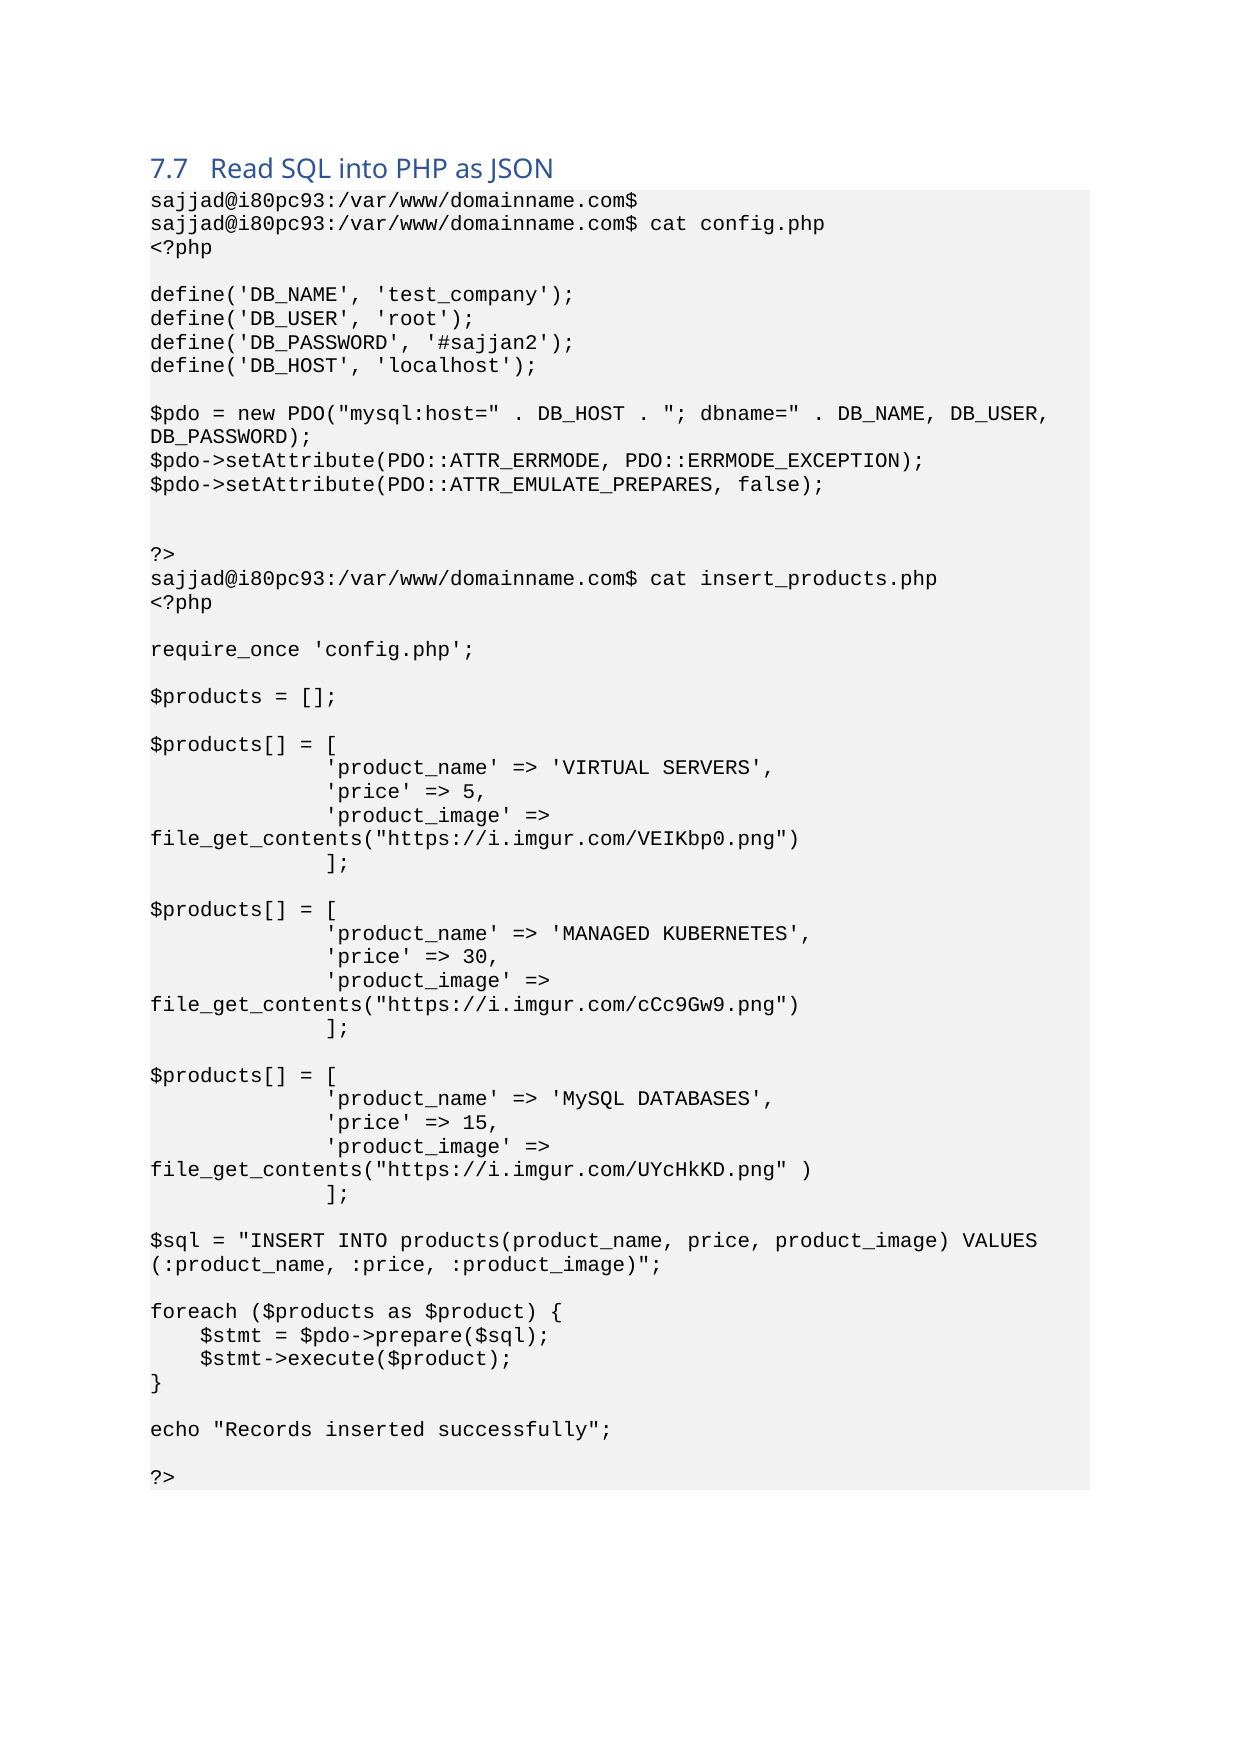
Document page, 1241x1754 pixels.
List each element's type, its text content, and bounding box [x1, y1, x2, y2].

text echo "Records inserted successfully"; [150, 1419, 1090, 1443]
text define('DB_PASSWORD', '#sajjan2'); [150, 332, 1090, 355]
text define('DB_HOST', 'localhost'); [150, 355, 1090, 379]
text <?php [150, 237, 1090, 261]
text 'price' => 15, [150, 1112, 1090, 1136]
text } [150, 1372, 1090, 1396]
text $products[] = [ [150, 1065, 1090, 1088]
text <?php [150, 592, 1090, 615]
text sajjad@i80pc93:/var/www/domainname.com$ cat insert_products.php [150, 568, 1090, 592]
text ?> [150, 1467, 1090, 1490]
text 'product_image' => file_get_contents("https://i.imgur.com/UYcHkKD.png" ) [150, 1136, 1090, 1183]
text ?> [150, 544, 1090, 568]
text foreach ($products as $product) { [150, 1301, 1090, 1325]
text define('DB_NAME', 'test_company'); [150, 284, 1090, 308]
text require_once 'config.php'; [150, 639, 1090, 663]
text $sql = "INSERT INTO products(product_name, price, product_image) VALUES (:product_name, :price, :product_image)"; [150, 1230, 1090, 1277]
text $stmt = $pdo->prepare($sql); [150, 1325, 1090, 1348]
text $pdo = new PDO("mysql:host=" . DB_HOST . "; dbname=" . DB_NAME, DB_USER, DB_PASSWORD); [150, 403, 1090, 450]
text ]; [150, 1017, 1090, 1041]
subtitle Read SQL into PHP as JSON [150, 150, 1090, 187]
text 'product_image' => file_get_contents("https://i.imgur.com/cCc9Gw9.png") [150, 970, 1090, 1017]
text $pdo->setAttribute(PDO::ATTR_EMULATE_PREPARES, false); [150, 473, 1090, 497]
text 'product_name' => 'MySQL DATABASES', [150, 1088, 1090, 1112]
text 'product_name' => 'VIRTUAL SERVERS', [150, 757, 1090, 781]
text $products[] = [ [150, 734, 1090, 757]
text $pdo->setAttribute(PDO::ATTR_ERRMODE, PDO::ERRMODE_EXCEPTION); [150, 450, 1090, 473]
text ]; [150, 1183, 1090, 1207]
text $stmt->execute($product); [150, 1348, 1090, 1372]
text sajjad@i80pc93:/var/www/domainname.com$ [150, 190, 1090, 213]
text 'product_image' => file_get_contents("https://i.imgur.com/VEIKbp0.png") [150, 804, 1090, 852]
text sajjad@i80pc93:/var/www/domainname.com$ cat config.php [150, 213, 1090, 237]
text ]; [150, 852, 1090, 876]
text $products = []; [150, 686, 1090, 710]
text 'product_name' => 'MANAGED KUBERNETES', [150, 923, 1090, 946]
text define('DB_USER', 'root'); [150, 308, 1090, 332]
text 'price' => 30, [150, 946, 1090, 970]
text $products[] = [ [150, 899, 1090, 923]
text 'price' => 5, [150, 781, 1090, 804]
